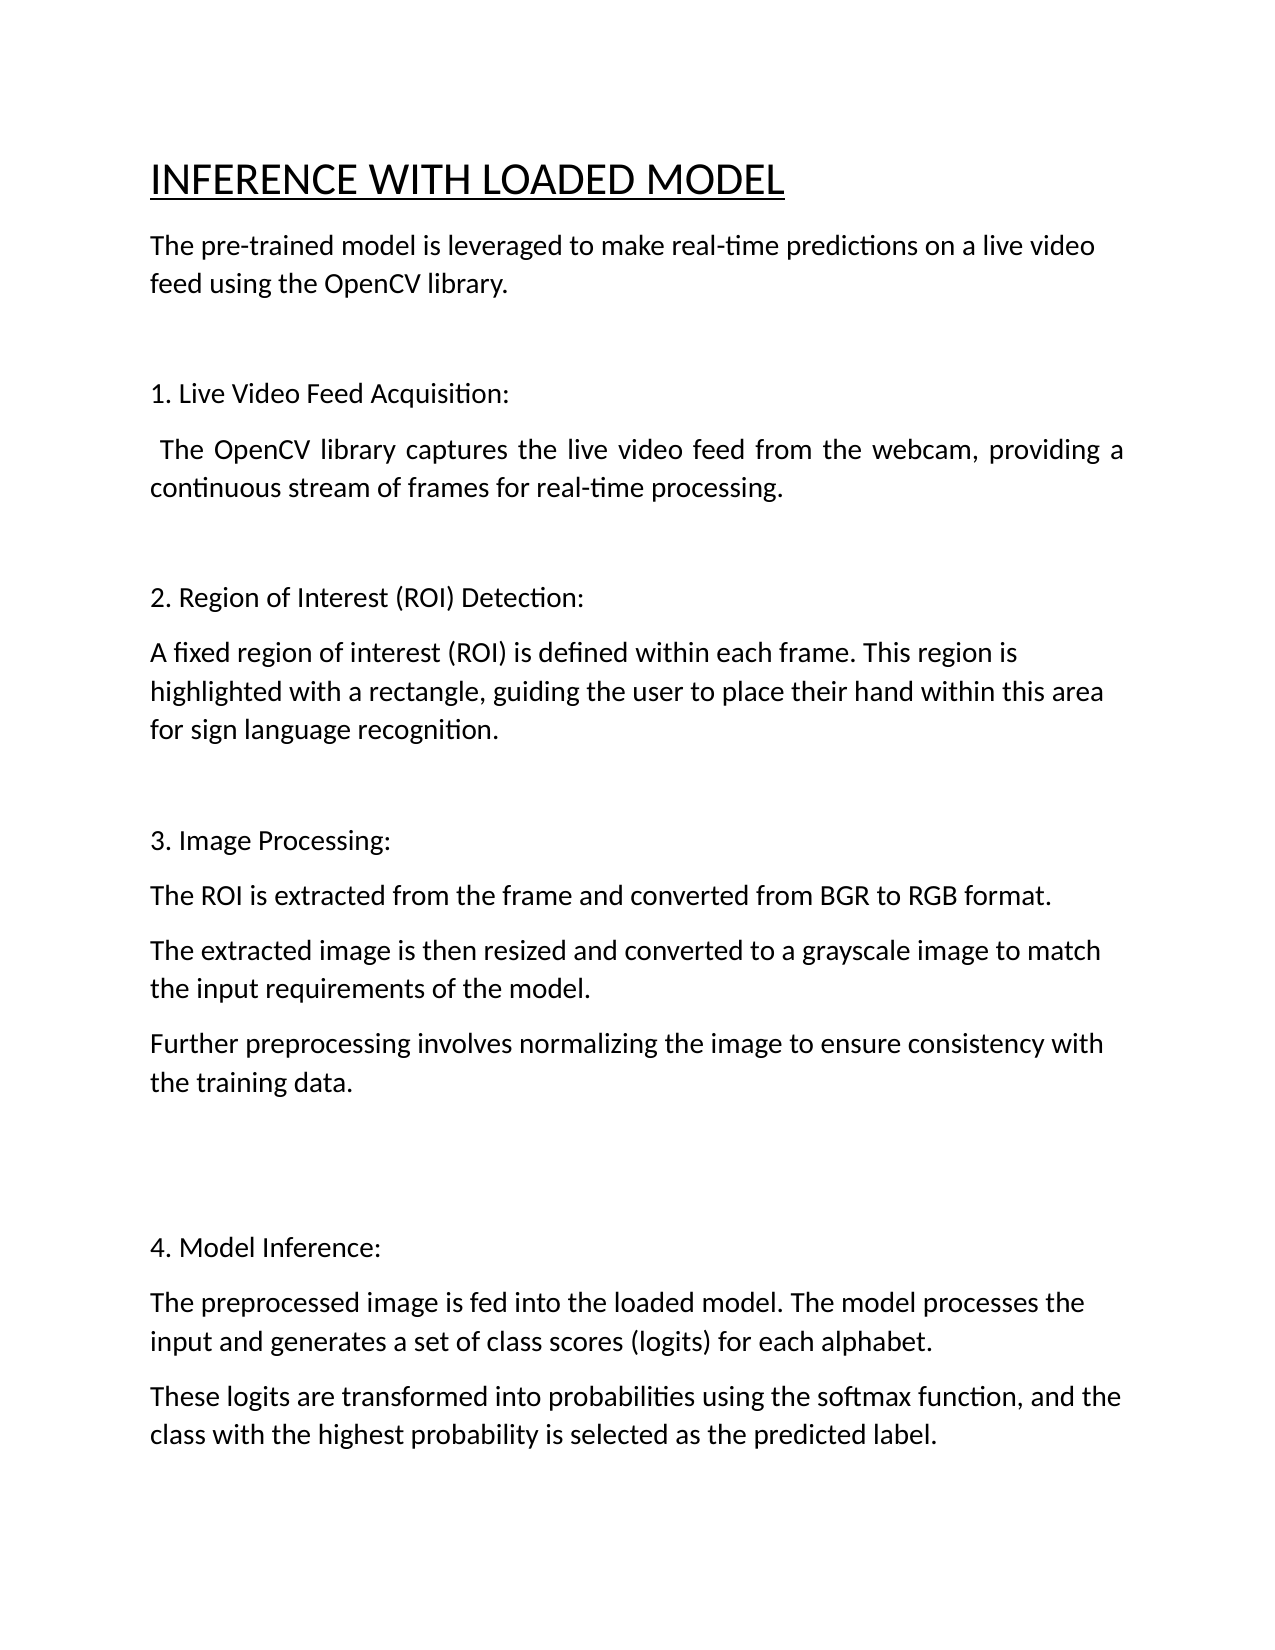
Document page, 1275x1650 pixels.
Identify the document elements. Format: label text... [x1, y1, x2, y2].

text The OpenCV library captures the live video feed from the webcam, providing a continuous stream of frames for real-time processing. [150, 431, 1125, 505]
text 3. Image Processing: [150, 822, 1125, 857]
text The pre-trained model is leveraged to make real-time predictions on a live video feed using the OpenCV library. [150, 227, 1125, 301]
text The preprocessed image is fed into the loaded model. The model processes the input and generates a set of class scores (logits) for each alphabet. [150, 1284, 1125, 1358]
text 2. Region of Interest (ROI) Detection: [150, 579, 1125, 615]
text These logits are transformed into probabilities using the softmax function, and the class with the highest probability is selected as the predicted label. [150, 1378, 1125, 1452]
text A fixed region of interest (ROI) is defined within each frame. This region is highlighted with a rectangle, guiding the user to place their hand within this area for sign language recognition. [150, 634, 1125, 747]
text 1. Live Video Feed Acquisition: [150, 376, 1125, 411]
text 4. Model Inference: [150, 1229, 1125, 1265]
text The extracted image is then resized and converted to a grayscale image to match the input requirements of the model. [150, 932, 1125, 1006]
text INFERENCE WITH LOADED MODEL [150, 150, 1125, 206]
text Further preprocessing involves normalizing the image to ensure consistency with the training data. [150, 1025, 1125, 1099]
text The ROI is extracted from the frame and converted from BGR to RGB format. [150, 877, 1125, 912]
